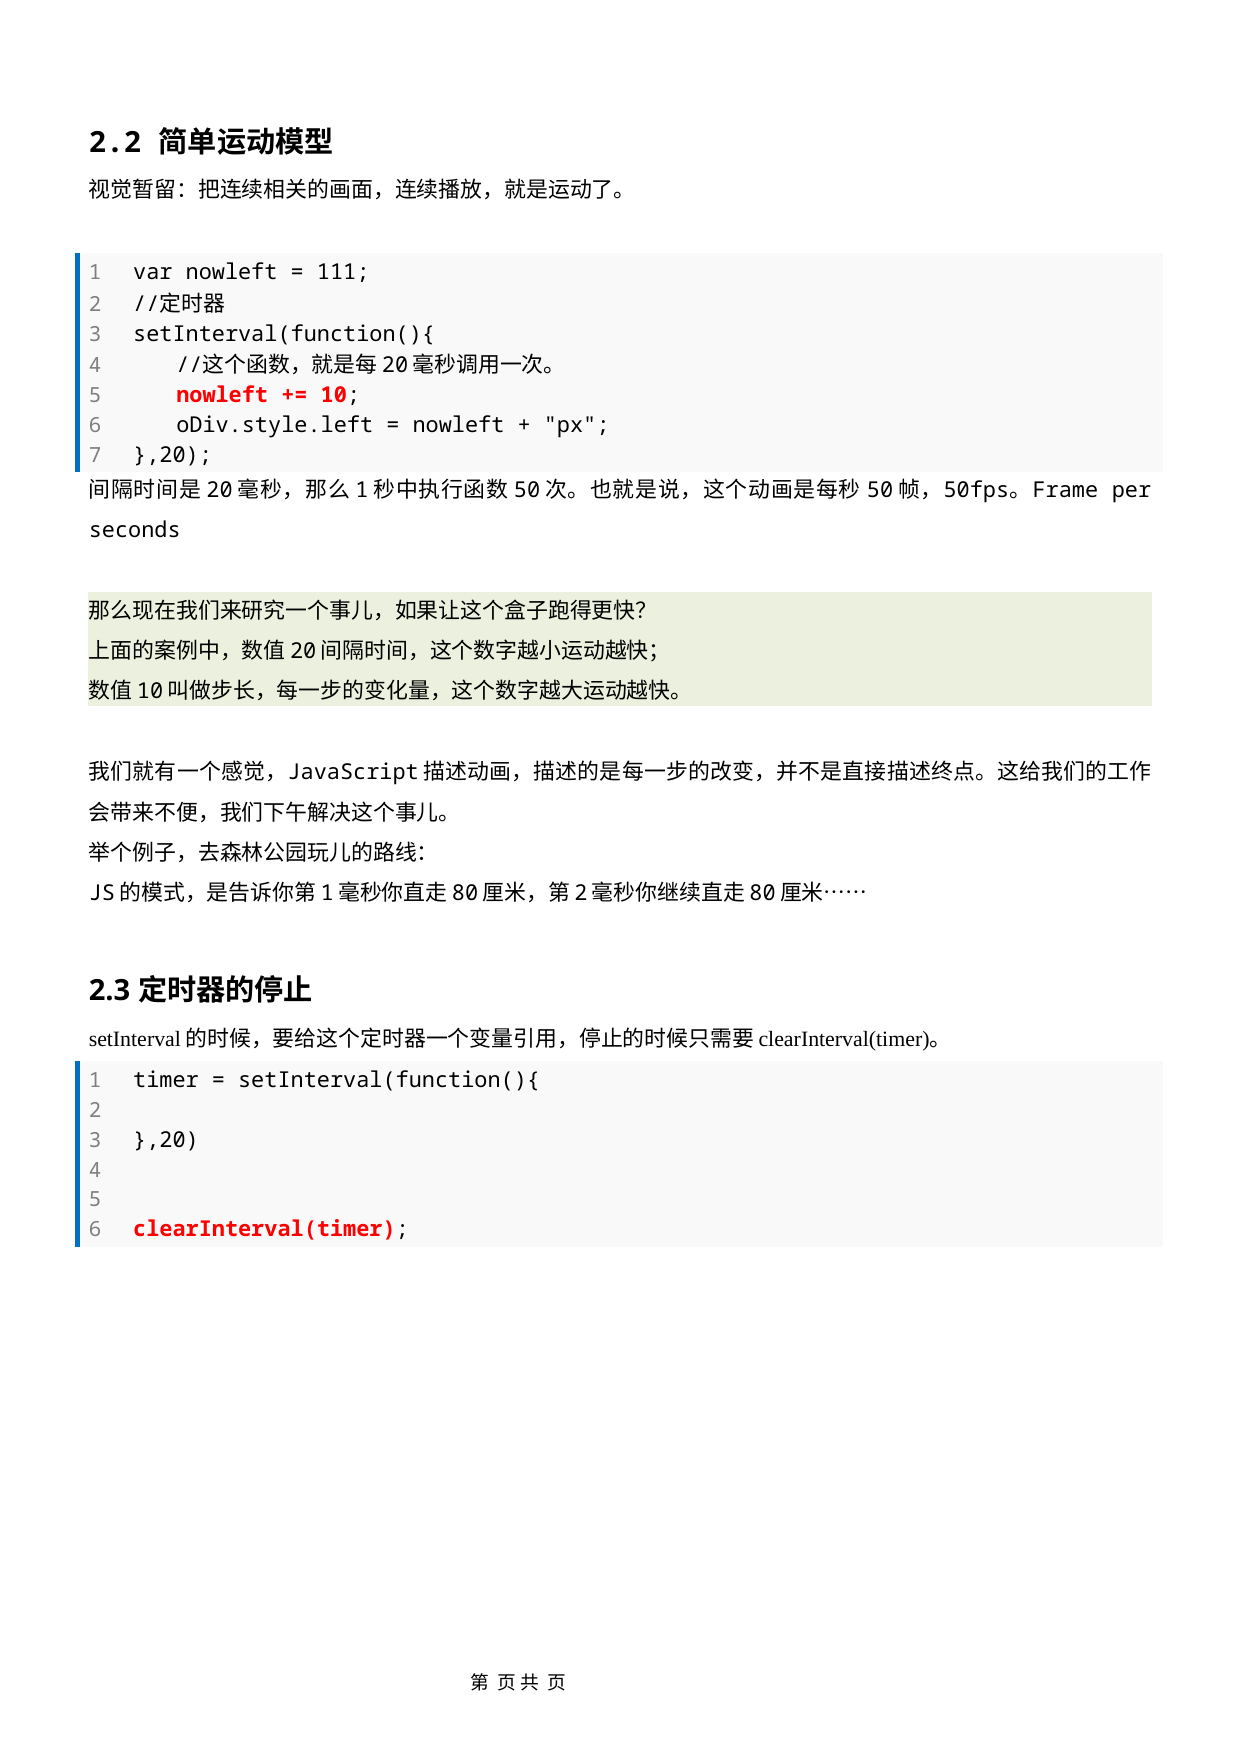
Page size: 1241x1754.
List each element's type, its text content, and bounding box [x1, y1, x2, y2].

table_header timer = setInterval(function(){ },20) clearInterval(timer); [80, 1061, 1163, 1247]
text 间隔时间是20毫秒，那么1秒中执行函数50次。也就是说，这个动画是每秒50帧，50fps。Frame per seconds [88, 472, 1152, 545]
text JS的模式，是告诉你第1毫秒你直走80厘米，第2毫秒你继续直走80厘米…… [88, 875, 1152, 907]
text 上面的案例中，数值20间隔时间，这个数字越小运动越快； [88, 633, 1152, 665]
text 数值10叫做步长，每一步的变化量，这个数字越大运动越快。 [88, 673, 1152, 706]
text 举个例子，去森林公园玩儿的路线： [88, 834, 1152, 867]
text setInterval的时候，要给这个定时器一个变量引用，停止的时候只需要clearInterval(timer)。 [88, 1020, 1152, 1053]
subtitle 2.2 简单运动模型 [88, 107, 1152, 172]
subtitle 2.3 定时器的停止 [88, 955, 1152, 1020]
text 我们就有一个感觉，JavaScript描述动画，描述的是每一步的改变，并不是直接描述终点。这给我们的工作会带来不便，我们下午解决这个事儿。 [88, 753, 1152, 827]
table_header var nowleft = 111; //定时器 setInterval(function(){ //这个函数，就是每20毫秒调用一次。 nowleft += 10; oDiv.style.left = nowleft + "px"; },20); [80, 253, 1163, 472]
text 那么现在我们来研究一个事儿，如果让这个盒子跑得更快？ [88, 592, 1152, 625]
text 视觉暂留：把连续相关的画面，连续播放，就是运动了。 [88, 172, 1152, 204]
